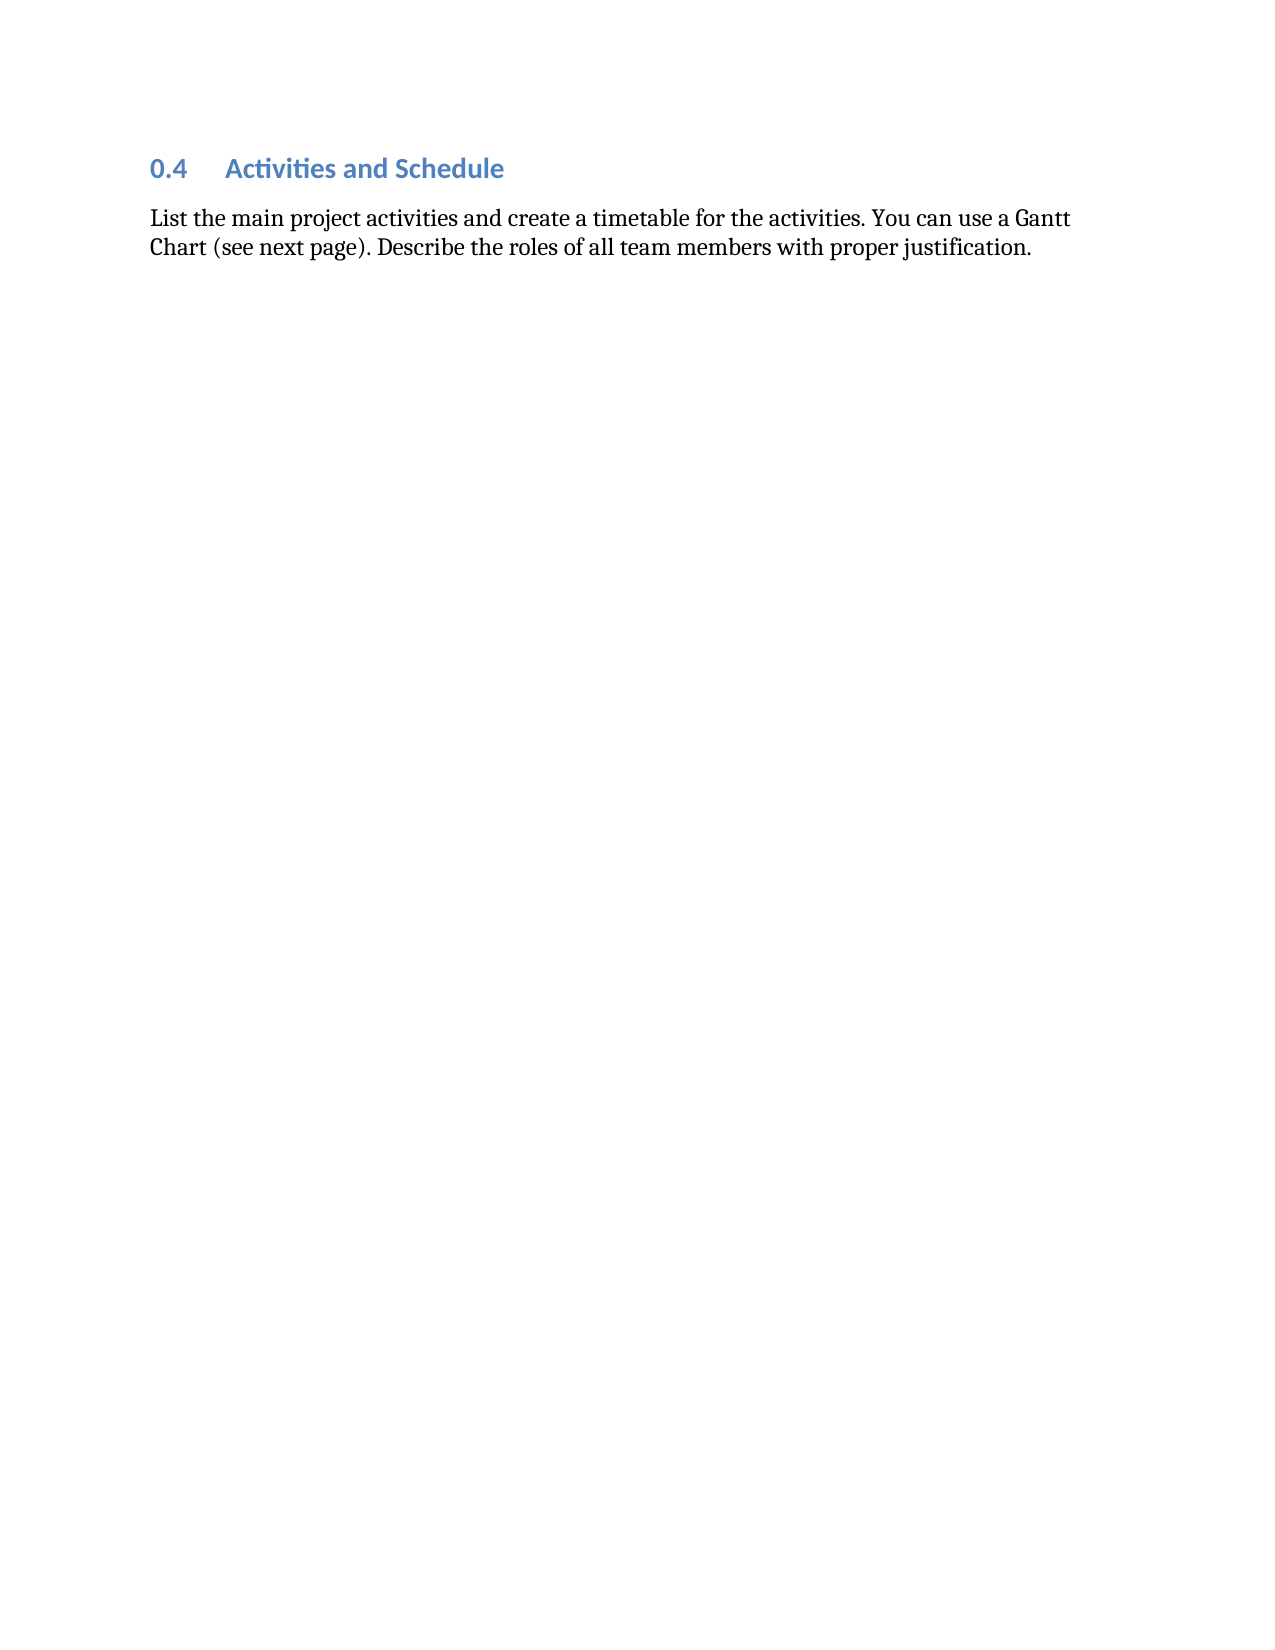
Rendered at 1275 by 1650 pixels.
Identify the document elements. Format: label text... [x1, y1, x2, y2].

text List the main project activities and create a timetable for the activities. You can use a Gantt Chart (see next page). Describe the roles of all team members with proper justification. [150, 204, 1125, 262]
subtitle 0.4 Activities and Schedule [150, 150, 1125, 186]
